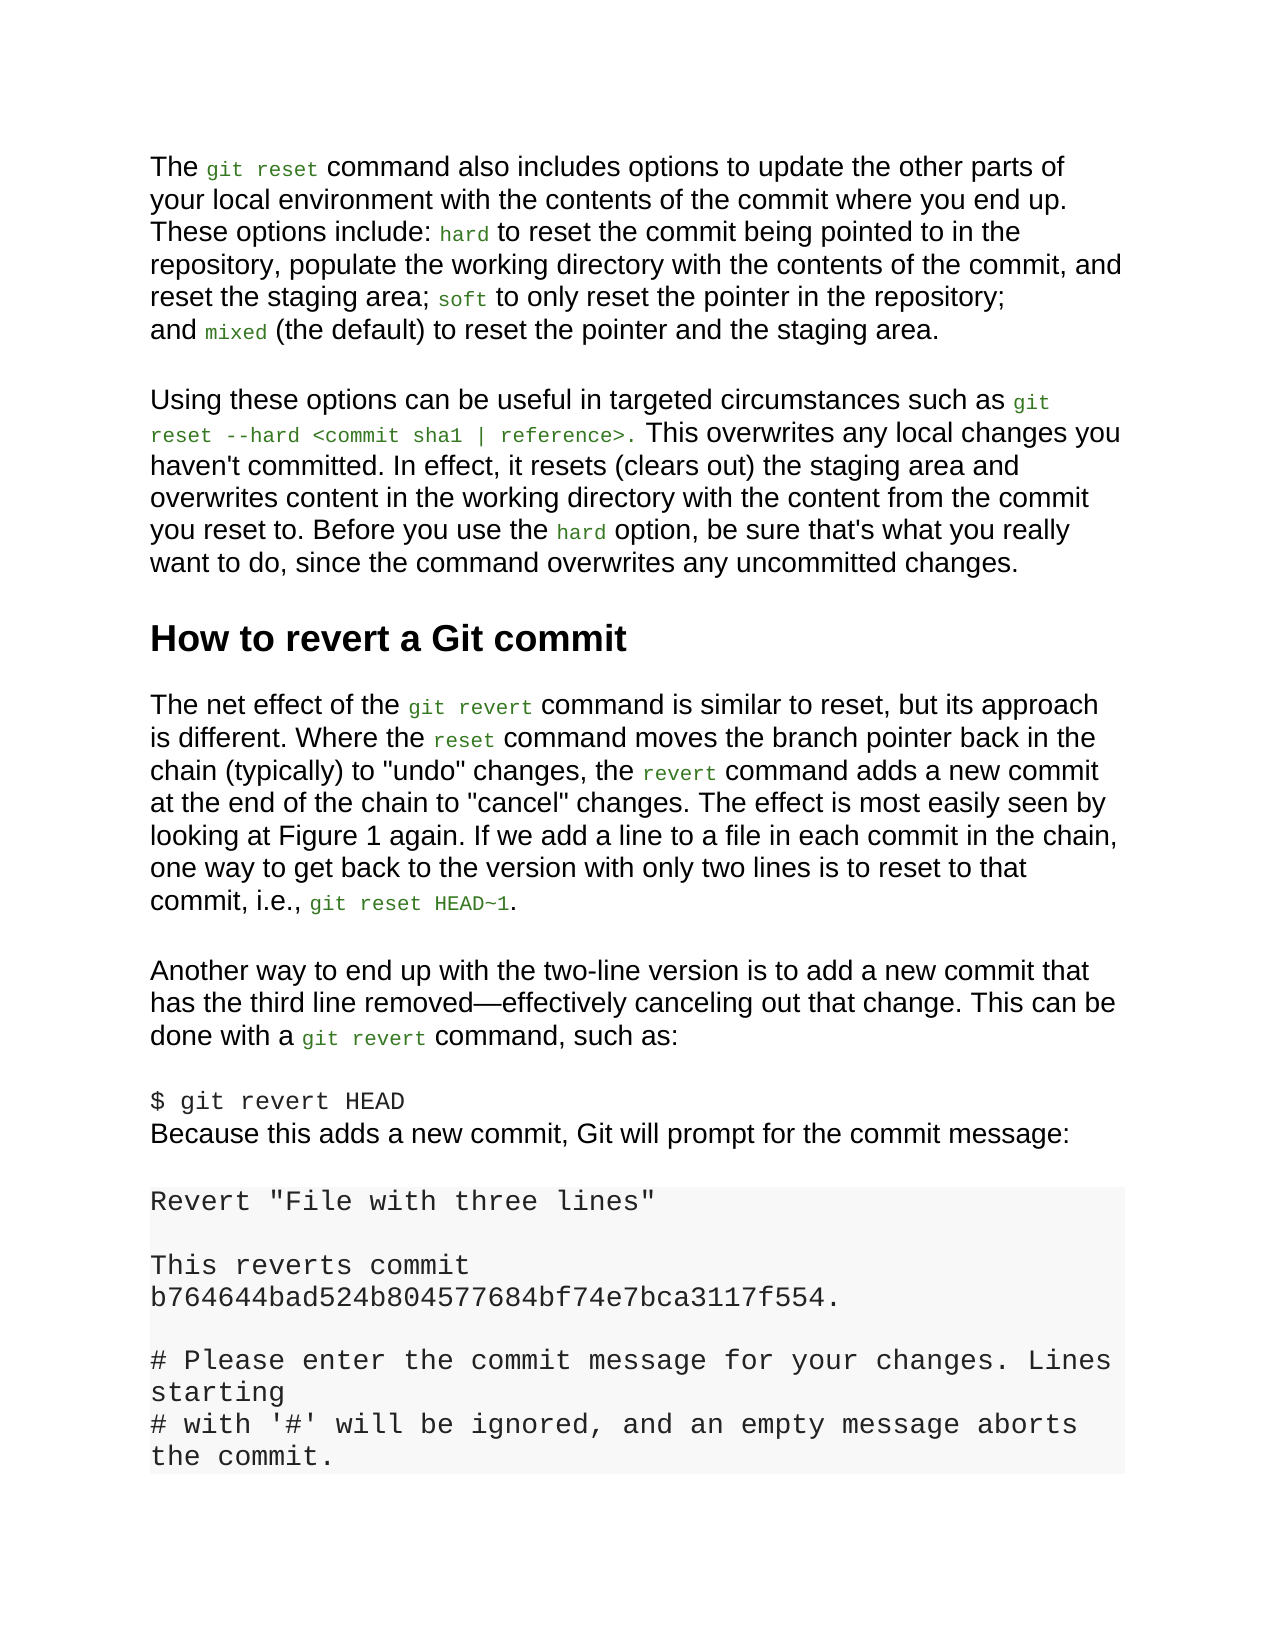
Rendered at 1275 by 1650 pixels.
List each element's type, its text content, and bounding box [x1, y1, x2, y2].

text How to revert a Git commit [150, 616, 1125, 659]
text The git reset command also includes options to update the other parts of your local environment with the contents of the commit where you end up. These options include: hard to reset the commit being pointed to in the repository, populate the working directory with the contents of the commit, and reset the staging area; soft to only reset the pointer in the repository; and mixed (the default) to reset the pointer and the staging area. [150, 150, 1125, 346]
text The net effect of the git revert command is similar to reset, but its approach is different. Where the reset command moves the branch pointer back in the chain (typically) to "undo" changes, the revert command adds a new commit at the end of the chain to "cancel" changes. The effect is most easily seen by looking at Figure 1 again. If we add a line to a file in each commit in the chain, one way to get back to the version with only two lines is to reset to that commit, i.e., git reset HEAD~1. [150, 688, 1125, 916]
text Using these options can be useful in targeted circumstances such as git reset --hard <commit sha1 | reference>. This overwrites any local changes you haven't committed. In effect, it resets (clears out) the staging area and overwrites content in the working directory with the content from the commit you reset to. Before you use the hard option, be sure that's what you really want to do, since the command overwrites any uncommitted changes. [150, 383, 1125, 578]
text Another way to end up with the two-line version is to add a new commit that has the third line removed—effectively canceling out that change. This can be done with a git revert command, such as: [150, 954, 1125, 1051]
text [150, 1187, 1125, 1474]
text Because this adds a new commit, Git will prompt for the commit message: [150, 1117, 1125, 1149]
text $ git revert HEAD [150, 1089, 1125, 1117]
